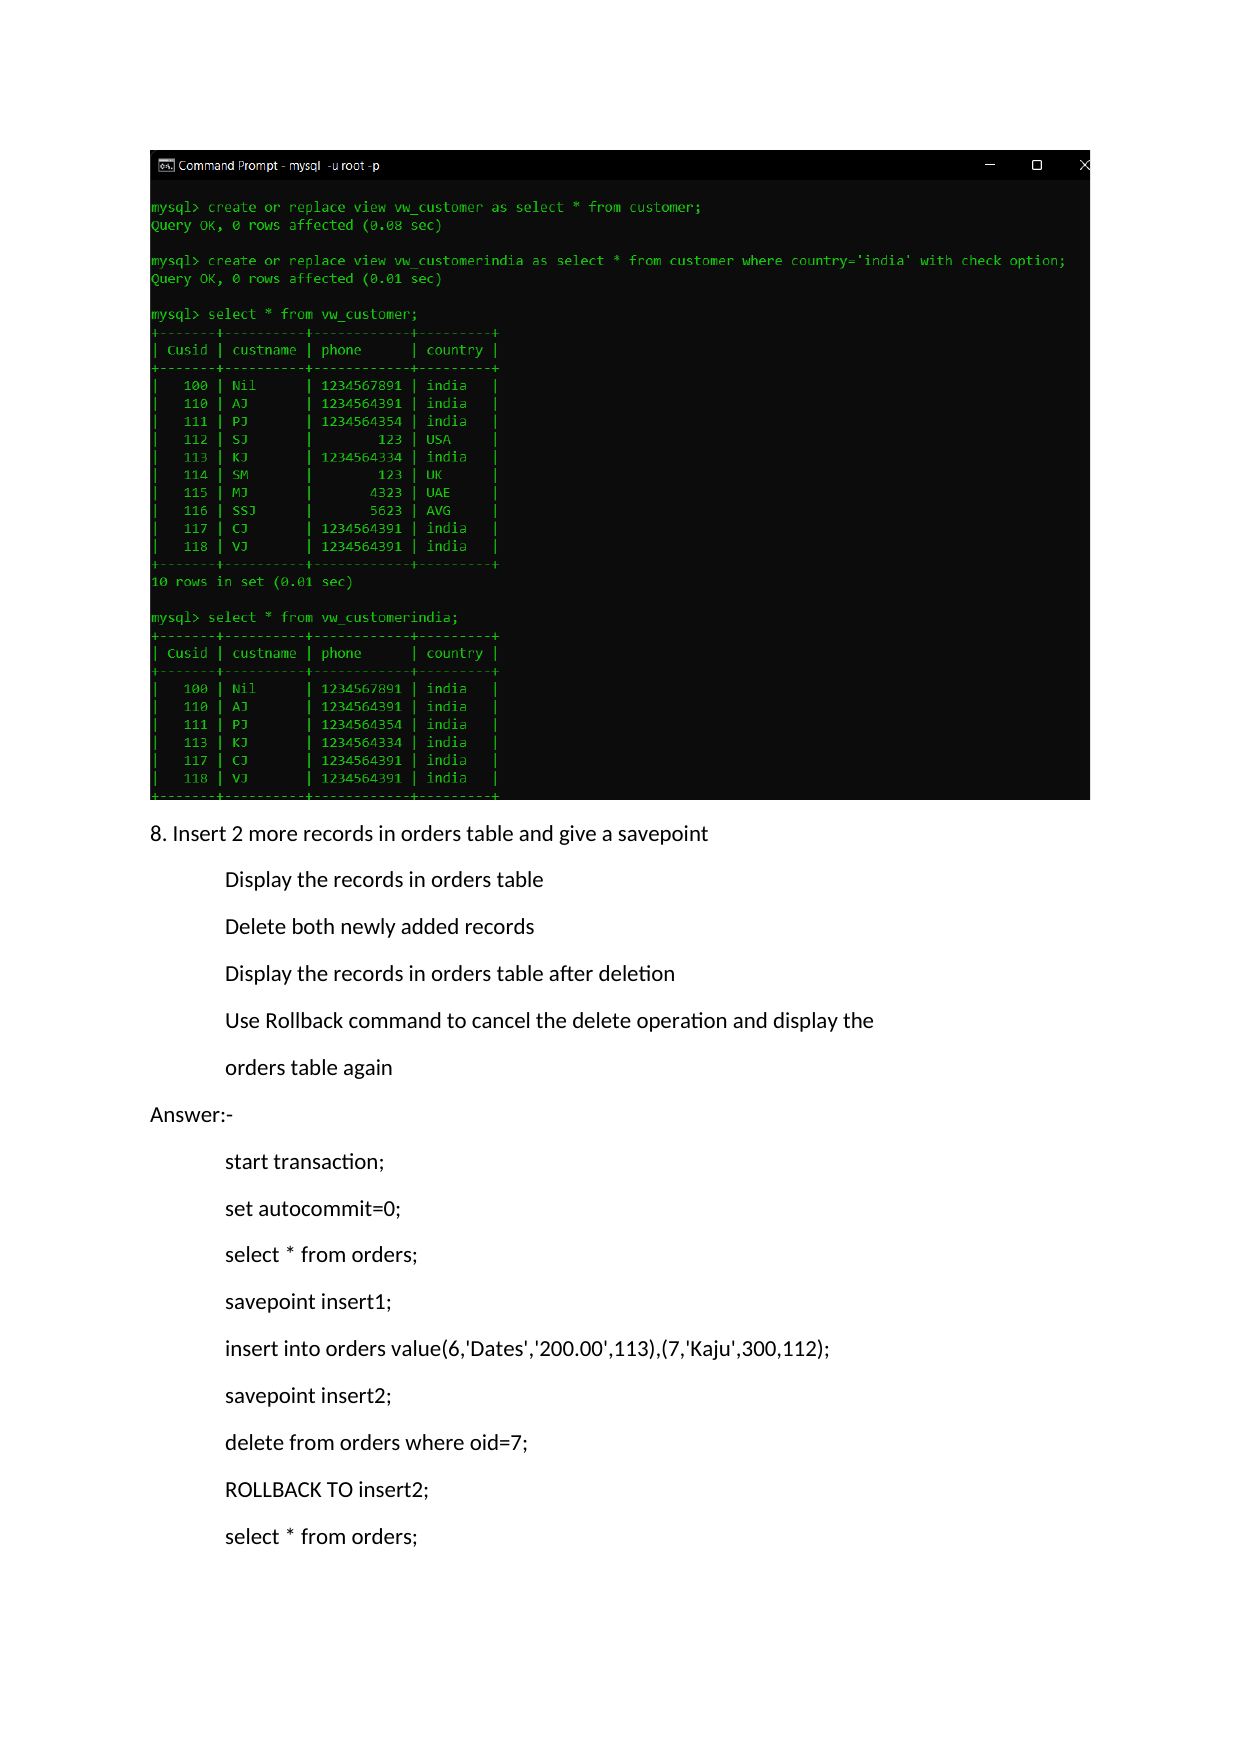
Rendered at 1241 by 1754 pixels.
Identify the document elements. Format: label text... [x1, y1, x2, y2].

text orders table again [225, 1053, 1090, 1081]
picture [150, 150, 1091, 800]
text select * from orders; [150, 1522, 1090, 1550]
text insert into orders value(6,'Dates','200.00',113),(7,'Kaju',300,112); [150, 1334, 1090, 1362]
text 8. Insert 2 more records in orders table and give a savepoint [150, 819, 1090, 847]
text Display the records in orders table [225, 866, 1090, 893]
text Answer:- [150, 1100, 1090, 1128]
text select * from orders; [150, 1241, 1090, 1268]
text Display the records in orders table after deletion [225, 959, 1090, 987]
text set autocommit=0; [150, 1194, 1090, 1222]
text savepoint insert2; [150, 1381, 1090, 1409]
text delete from orders where oid=7; [150, 1428, 1090, 1456]
text Delete both newly added records [225, 912, 1090, 940]
text start transaction; [150, 1147, 1090, 1175]
text Use Rollback command to cancel the delete operation and display the [225, 1006, 1090, 1034]
text ROLLBACK TO insert2; [150, 1475, 1090, 1503]
text savepoint insert1; [150, 1287, 1090, 1315]
